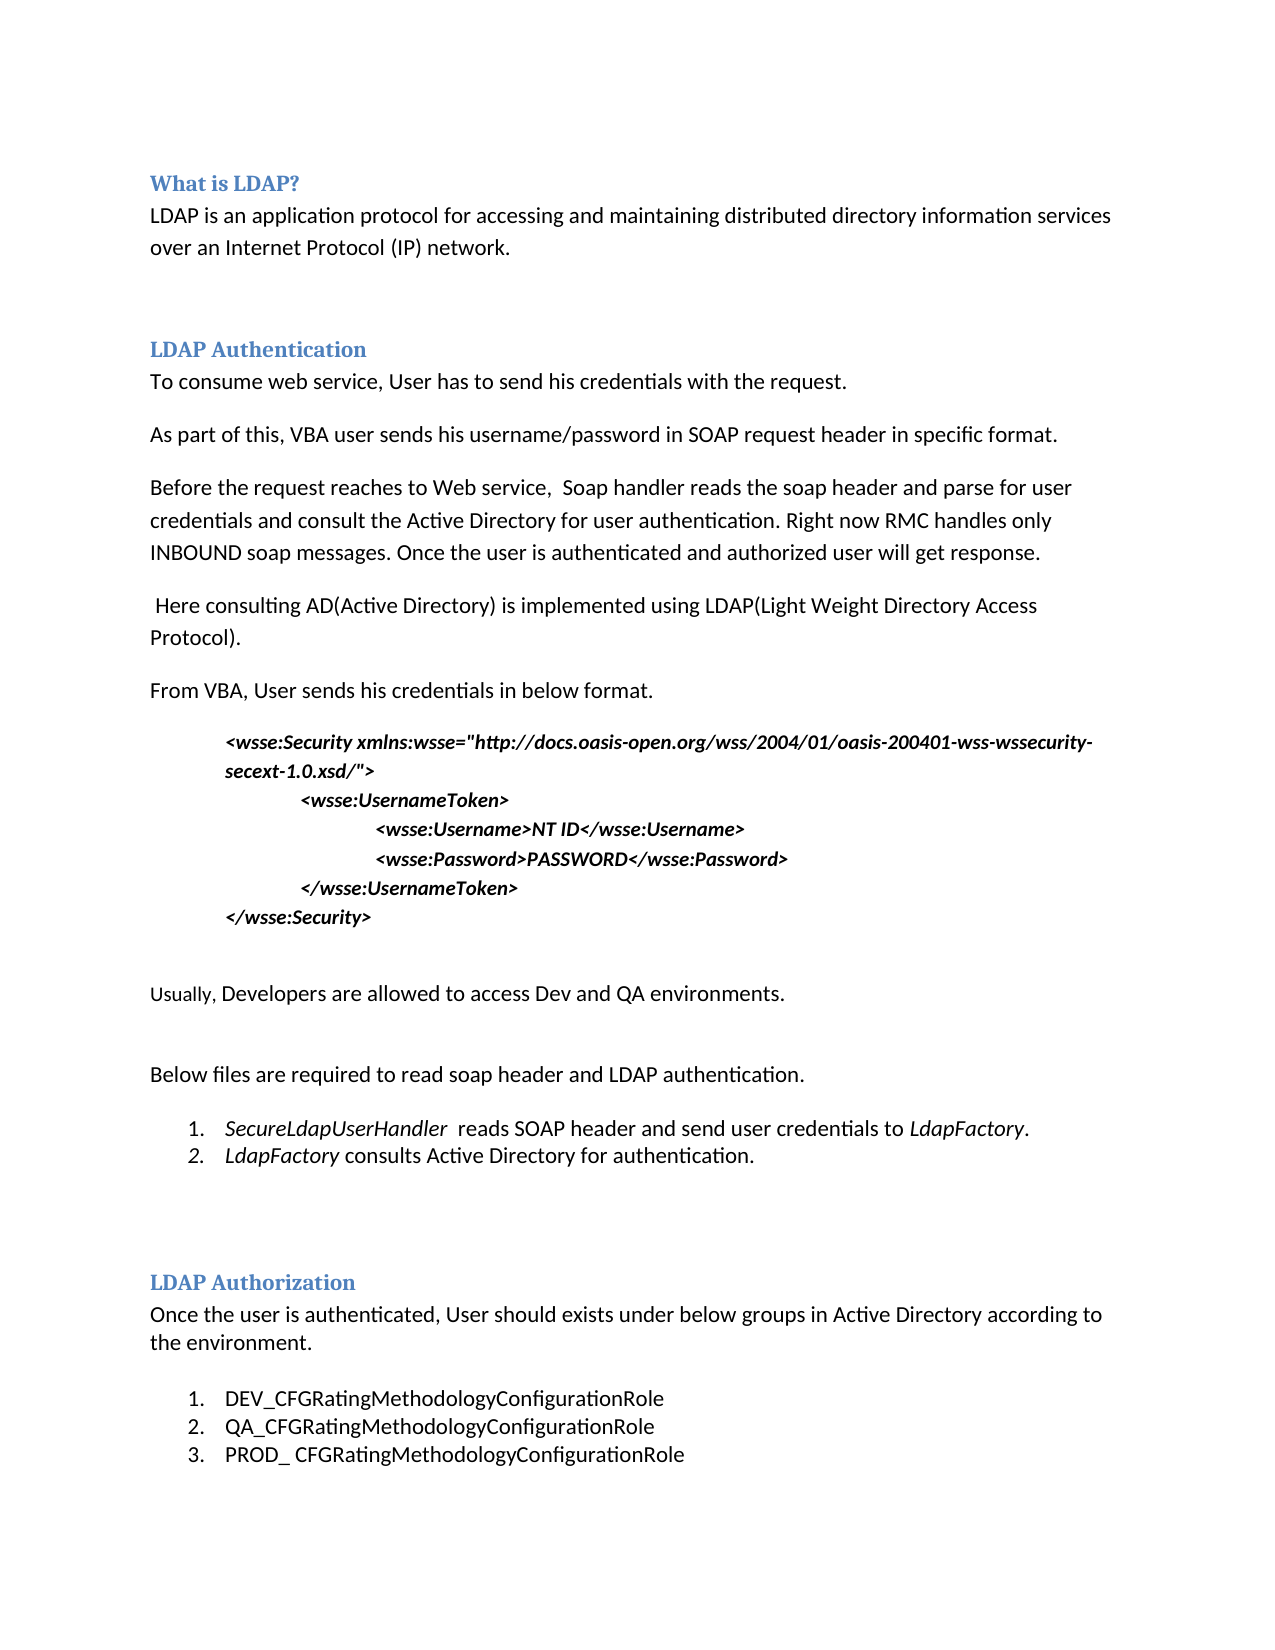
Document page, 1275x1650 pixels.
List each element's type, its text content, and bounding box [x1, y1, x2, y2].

list PROD_ CFGRatingMethodologyConfigurationRole [187, 1440, 1125, 1468]
list <wsse:Security xmlns:wsse="http://docs.oasis-open.org/wss/2004/01/oasis-200401-wss-wssecurity-secext-1.0.xsd/"> [225, 729, 1125, 784]
text Before the request reaches to Web service, Soap handler reads the soap header and parse for user credentials and consult the Active Directory for user authentication. Right now RMC handles only INBOUND soap messages. Once the user is authenticated and authorized user will get response. [150, 473, 1125, 566]
list <wsse:Username>NT ID</wsse:Username> [375, 817, 1125, 842]
list DEV_CFGRatingMethodologyConfigurationRole [187, 1384, 1125, 1412]
subtitle What is LDAP? [150, 171, 1125, 197]
subtitle LDAP Authentication [150, 337, 1125, 364]
list </wsse:Security> [225, 904, 1125, 929]
list <wsse:Password>PASSWORD</wsse:Password> [375, 846, 1125, 871]
text As part of this, VBA user sends his username/password in SOAP request header in specific format. [150, 421, 1125, 448]
list LdapFactory consults Active Directory for authentication. [187, 1142, 1125, 1170]
text From VBA, User sends his credentials in below format. [150, 676, 1125, 704]
list </wsse:UsernameToken> [300, 875, 1125, 900]
list <wsse:UsernameToken> [300, 787, 1125, 813]
text LDAP is an application protocol for accessing and maintaining distributed directory information services over an Internet Protocol (IP) network. [150, 201, 1125, 261]
text To consume web service, User has to send his credentials with the request. [150, 367, 1125, 396]
list QA_CFGRatingMethodologyConfigurationRole [187, 1412, 1125, 1440]
text Here consulting AD(Active Directory) is implemented using LDAP(Light Weight Directory Access Protocol). [150, 591, 1125, 651]
text Below files are required to read soap header and LDAP authentication. [150, 1061, 1125, 1089]
subtitle LDAP Authorization [150, 1269, 1125, 1296]
text Once the user is authenticated, User should exists under below groups in Active Directory according to the environment. [150, 1300, 1125, 1356]
text Usually, Developers are allowed to access Dev and QA environments. [150, 979, 1125, 1008]
list SecureLdapUserHandler reads SOAP header and send user credentials to LdapFactory. [187, 1114, 1125, 1142]
